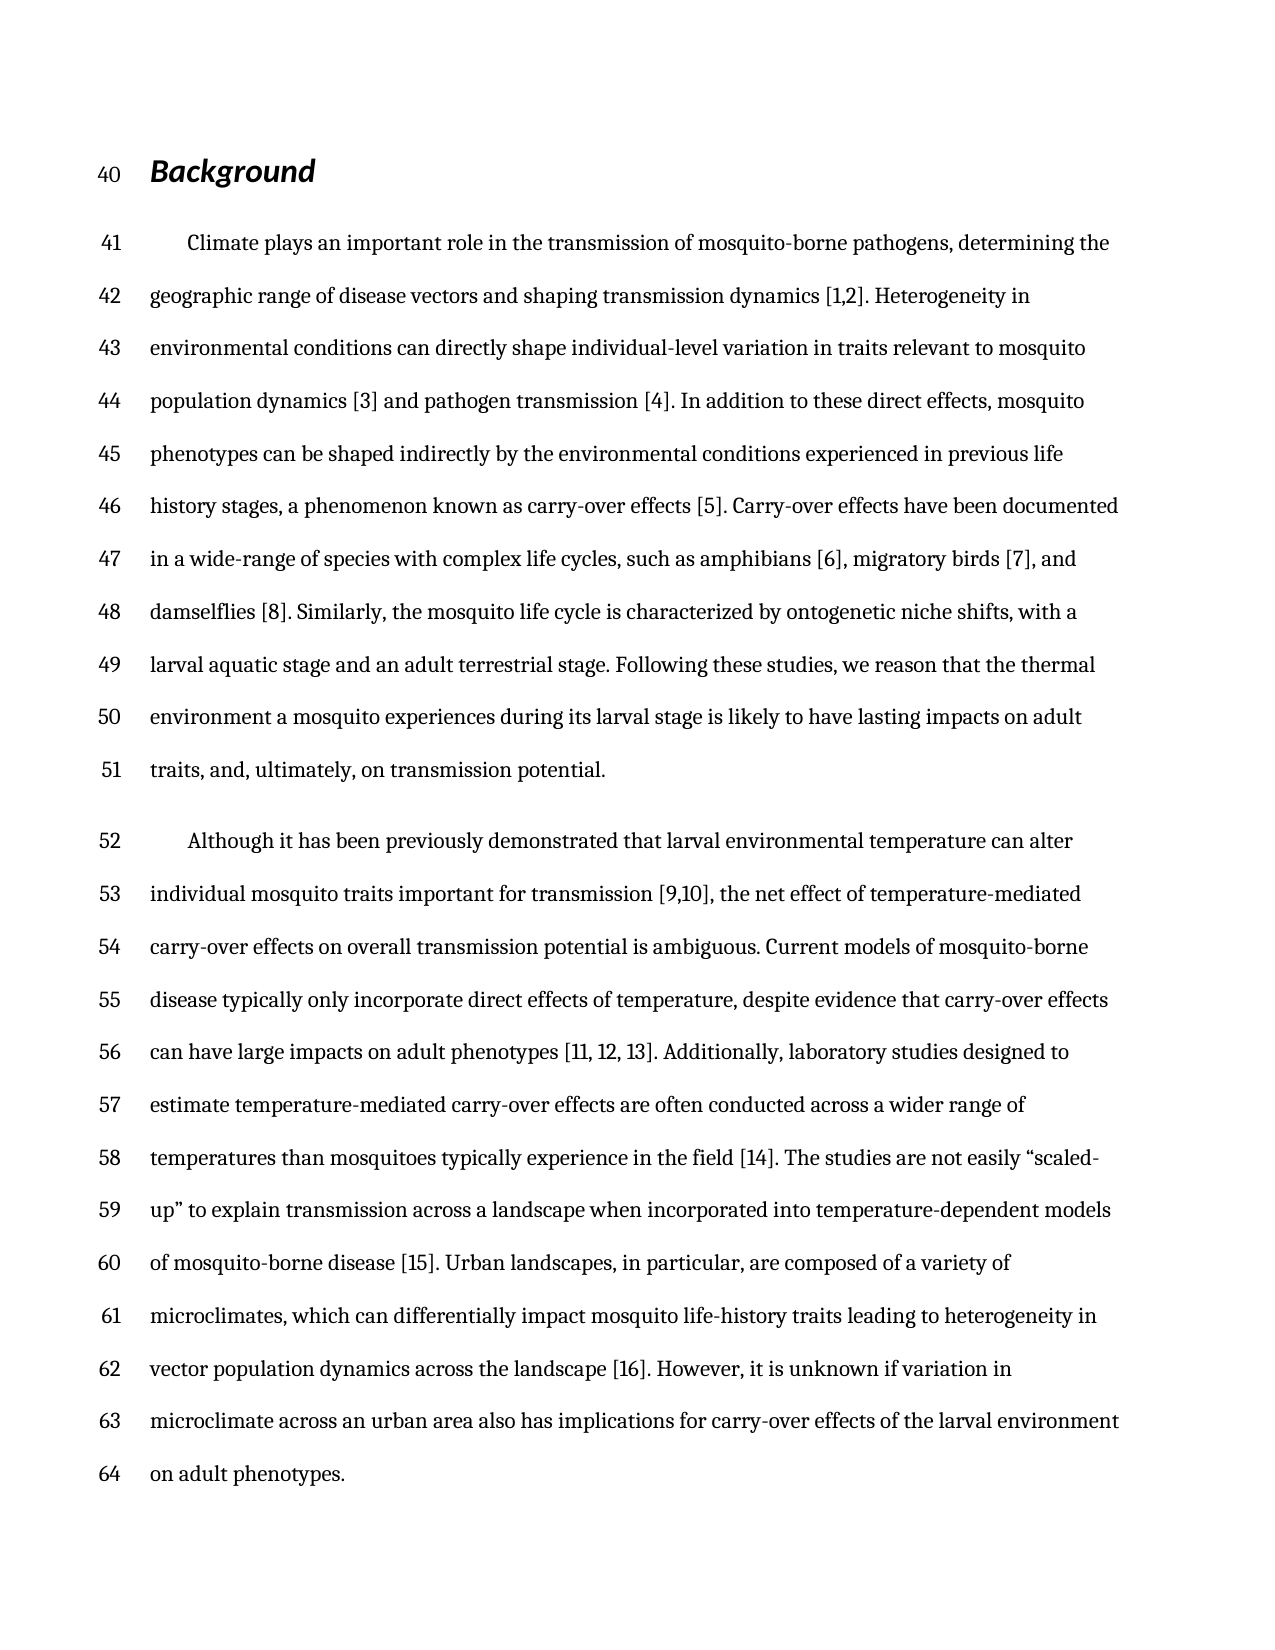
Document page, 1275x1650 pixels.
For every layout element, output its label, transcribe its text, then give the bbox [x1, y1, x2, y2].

text Climate plays an important role in the transmission of mosquito-borne pathogens, determining the geographic range of disease vectors and shaping transmission dynamics [1,2]. Heterogeneity in environmental conditions can directly shape individual-level variation in traits relevant to mosquito population dynamics [3] and pathogen transmission [4]. In addition to these direct effects, mosquito phenotypes can be shaped indirectly by the environmental conditions experienced in previous life history stages, a phenomenon known as carry-over effects [5]. Carry-over effects have been documented in a wide-range of species with complex life cycles, such as amphibians [6], migratory birds [7], and damselflies [8]. Similarly, the mosquito life cycle is characterized by ontogenetic niche shifts, with a larval aquatic stage and an adult terrestrial stage. Following these studies, we reason that the thermal environment a mosquito experiences during its larval stage is likely to have lasting impacts on adult traits, and, ultimately, on transmission potential. [150, 230, 1125, 783]
subtitle Background [150, 150, 1125, 191]
text Although it has been previously demonstrated that larval environmental temperature can alter individual mosquito traits important for transmission [9,10], the net effect of temperature-mediated carry-over effects on overall transmission potential is ambiguous. Current models of mosquito-borne disease typically only incorporate direct effects of temperature, despite evidence that carry-over effects can have large impacts on adult phenotypes [11, 12, 13]. Additionally, laboratory studies designed to estimate temperature-mediated carry-over effects are often conducted across a wider range of temperatures than mosquitoes typically experience in the field [14]. The studies are not easily “scaled-up” to explain transmission across a landscape when incorporated into temperature-dependent models of mosquito-borne disease [15]. Urban landscapes, in particular, are composed of a variety of microclimates, which can differentially impact mosquito life-history traits leading to heterogeneity in vector population dynamics across the landscape [16]. However, it is unknown if variation in microclimate across an urban area also has implications for carry-over effects of the larval environment on adult phenotypes. [150, 828, 1125, 1487]
